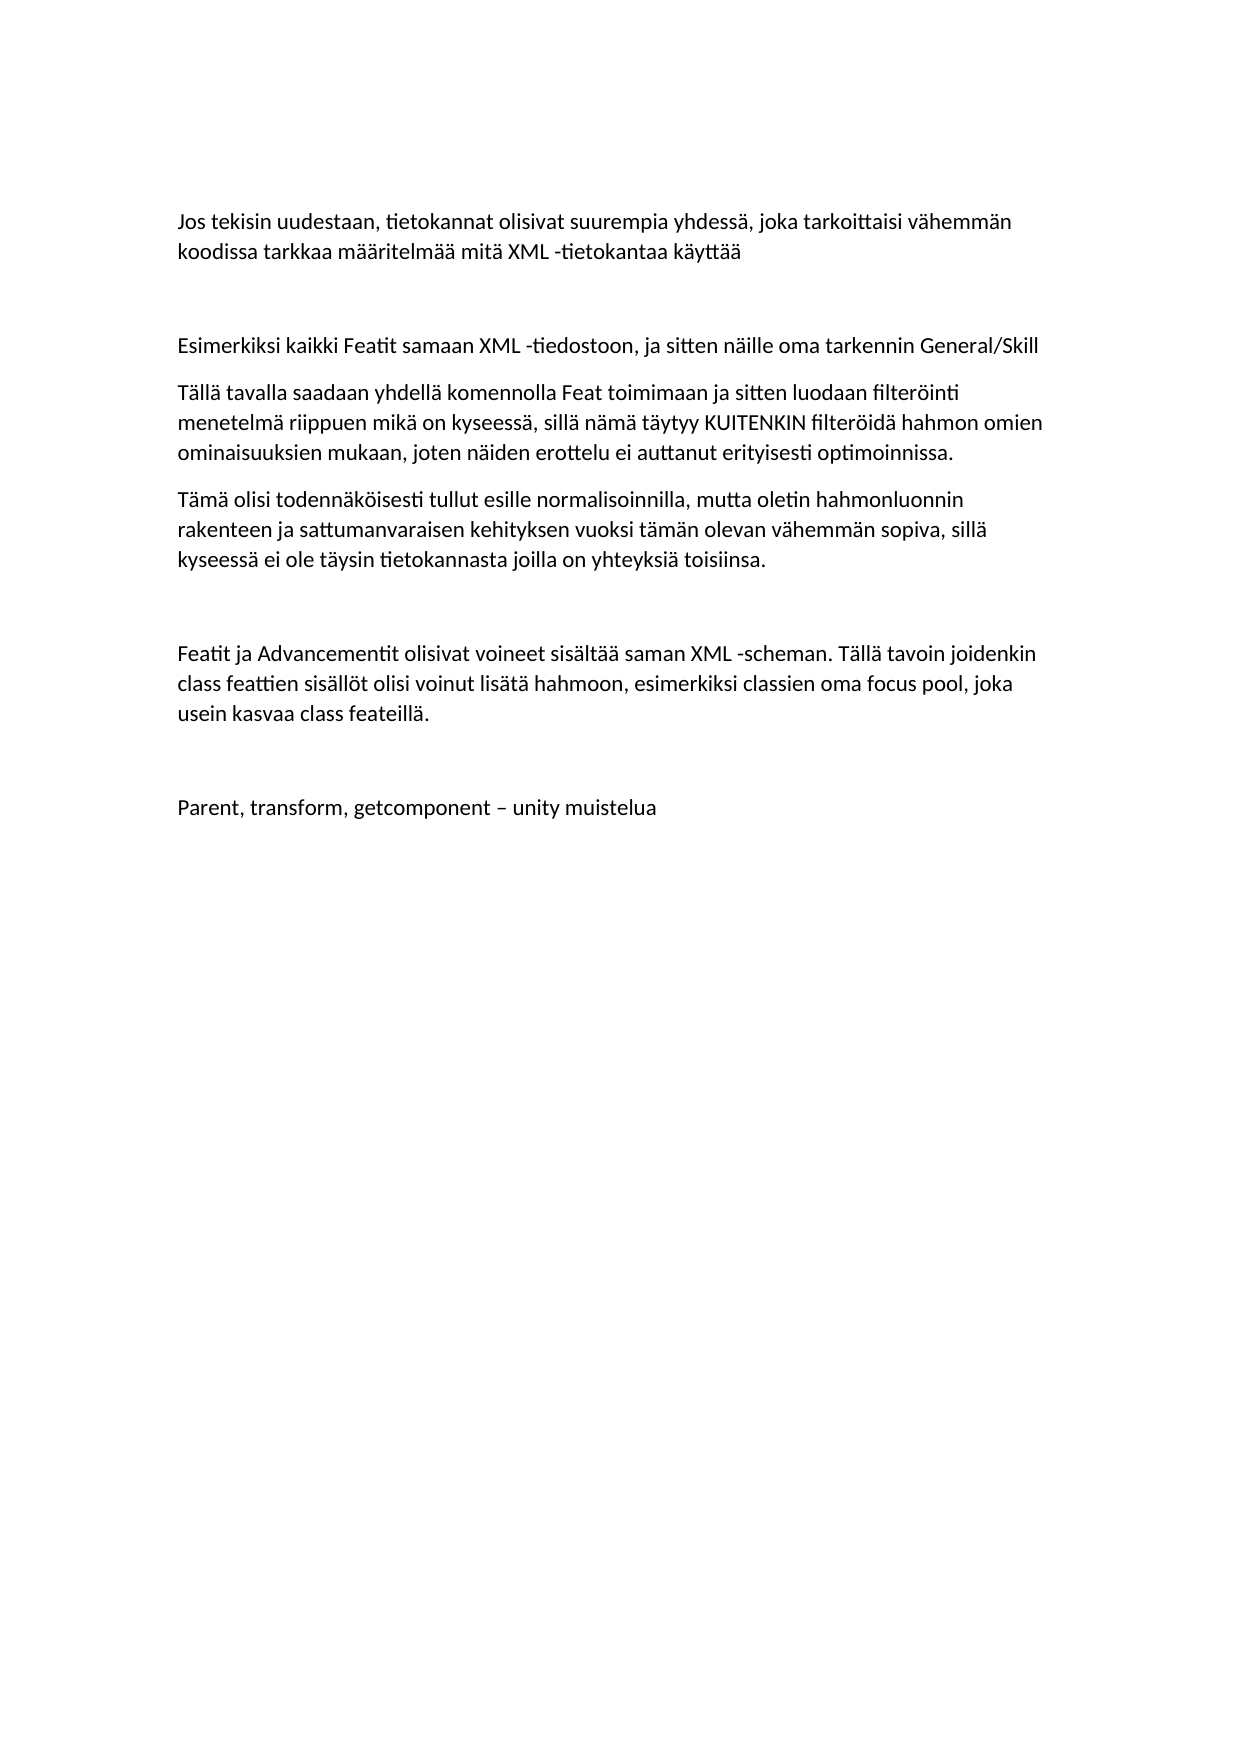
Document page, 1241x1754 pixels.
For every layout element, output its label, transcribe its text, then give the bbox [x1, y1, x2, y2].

text Esimerkiksi kaikki Featit samaan XML -tiedostoon, ja sitten näille oma tarkennin General/Skill [177, 331, 1063, 359]
text Tämä olisi todennäköisesti tullut esille normalisoinnilla, mutta oletin hahmonluonnin rakenteen ja sattumanvaraisen kehityksen vuoksi tämän olevan vähemmän sopiva, sillä kyseessä ei ole täysin tietokannasta joilla on yhteyksiä toisiinsa. [177, 485, 1063, 573]
text Featit ja Advancementit olisivat voineet sisältää saman XML -scheman. Tällä tavoin joidenkin class feattien sisällöt olisi voinut lisätä hahmoon, esimerkiksi classien oma focus pool, joka usein kasvaa class feateillä. [177, 639, 1063, 727]
text Tällä tavalla saadaan yhdellä komennolla Feat toimimaan ja sitten luodaan filteröinti menetelmä riippuen mikä on kyseessä, sillä nämä täytyy KUITENKIN filteröidä hahmon omien ominaisuuksien mukaan, joten näiden erottelu ei auttanut erityisesti optimoinnissa. [177, 378, 1063, 466]
text Jos tekisin uudestaan, tietokannat olisivat suurempia yhdessä, joka tarkoittaisi vähemmän koodissa tarkkaa määritelmää mitä XML -tietokantaa käyttää [177, 207, 1063, 265]
text Parent, transform, getcomponent – unity muistelua [177, 793, 1063, 821]
